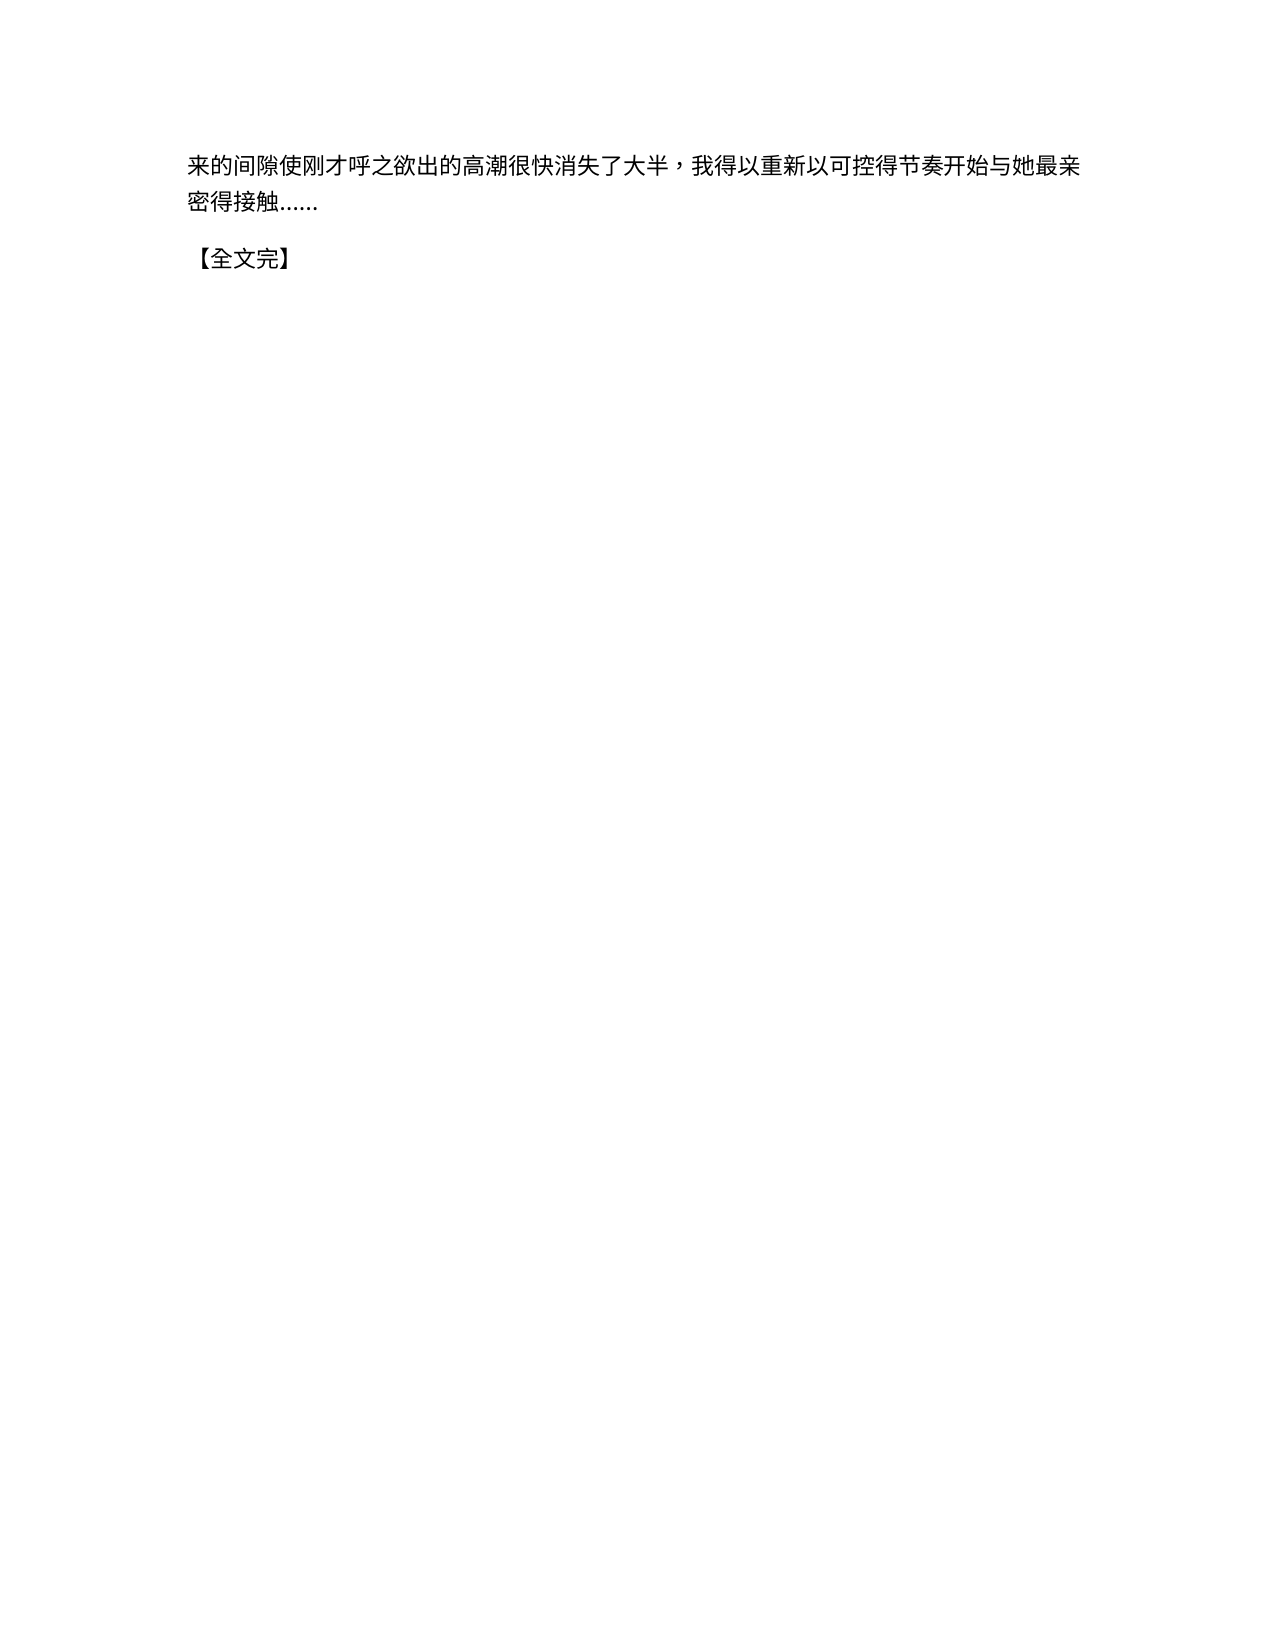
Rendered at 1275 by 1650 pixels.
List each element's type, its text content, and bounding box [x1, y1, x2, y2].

text 【全文完】 [187, 243, 1087, 274]
text 来的间隙使刚才呼之欲出的高潮很快消失了大半，我得以重新以可控得节奏开始与她最亲密得接触…… [187, 150, 1087, 217]
